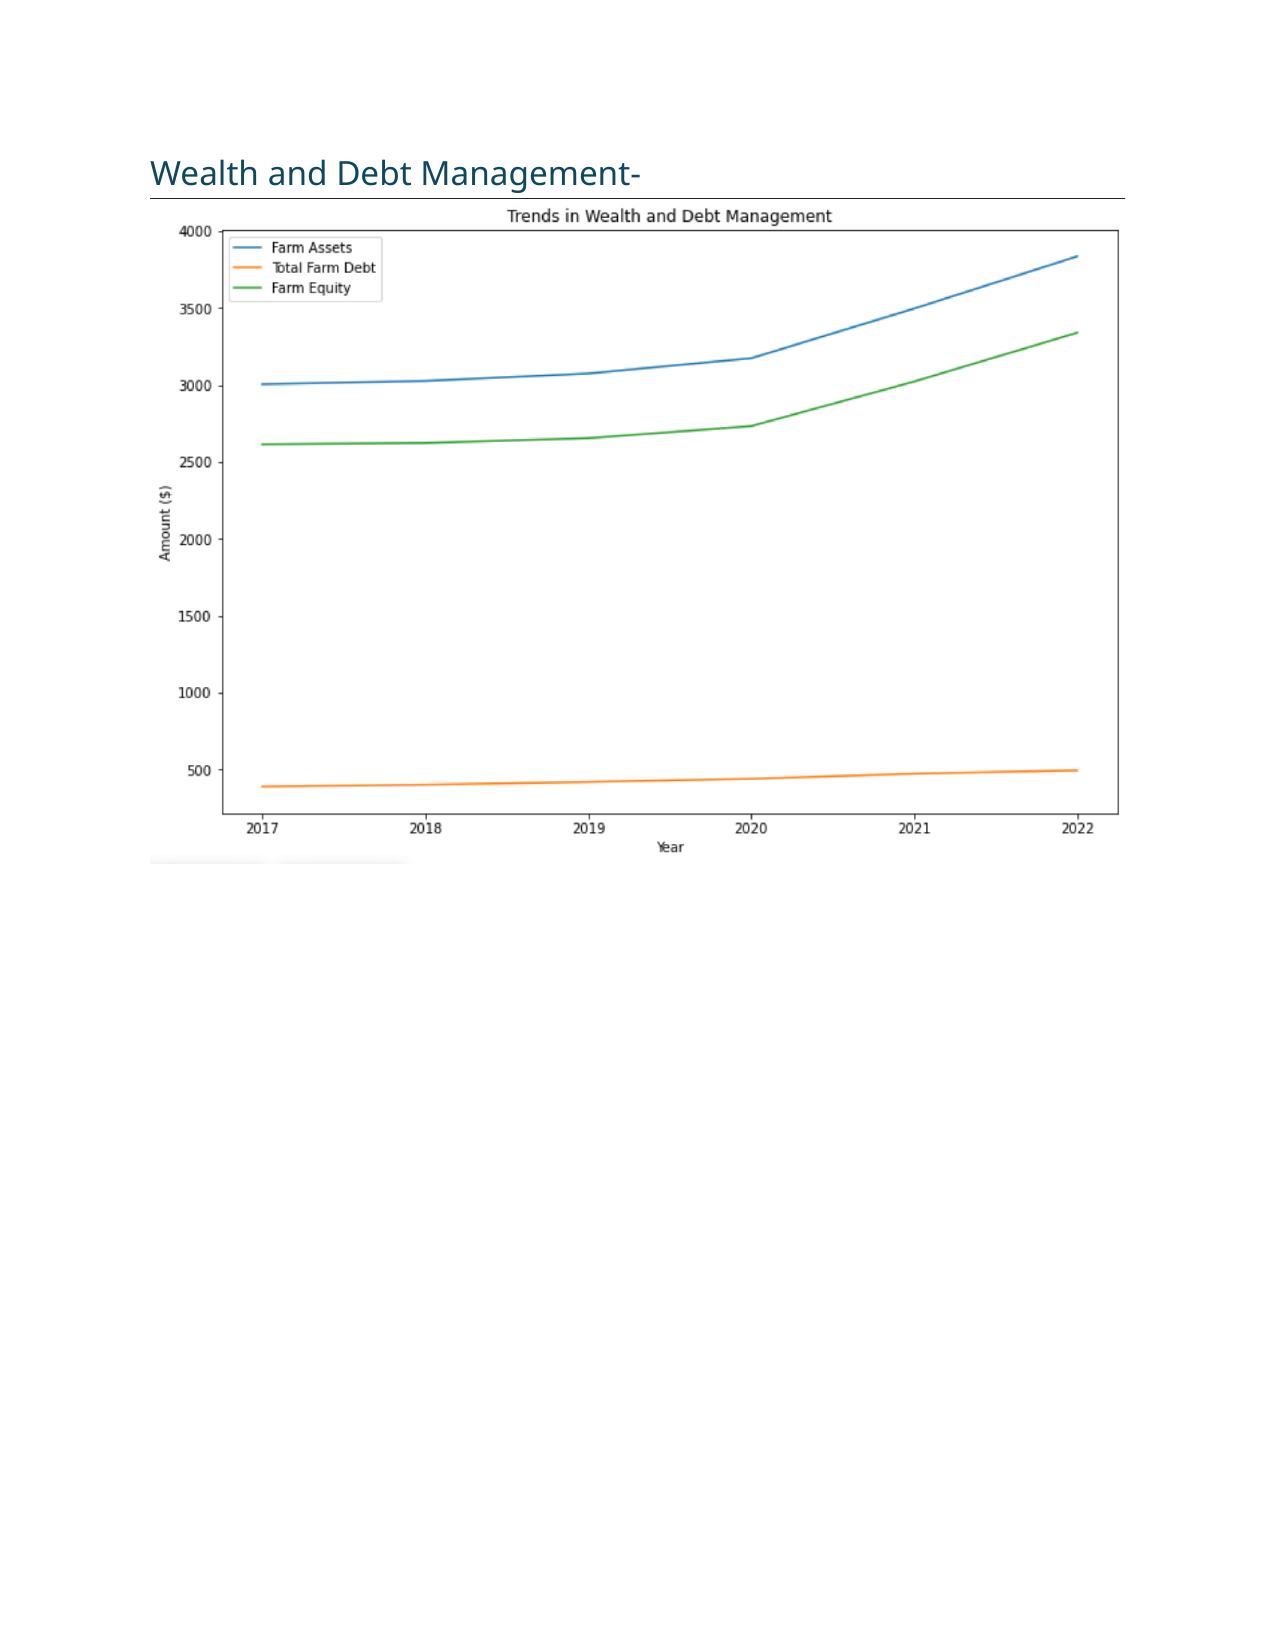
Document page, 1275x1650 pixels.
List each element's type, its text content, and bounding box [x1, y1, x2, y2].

subtitle Wealth and Debt Management- [150, 150, 1125, 198]
picture [150, 198, 1125, 864]
